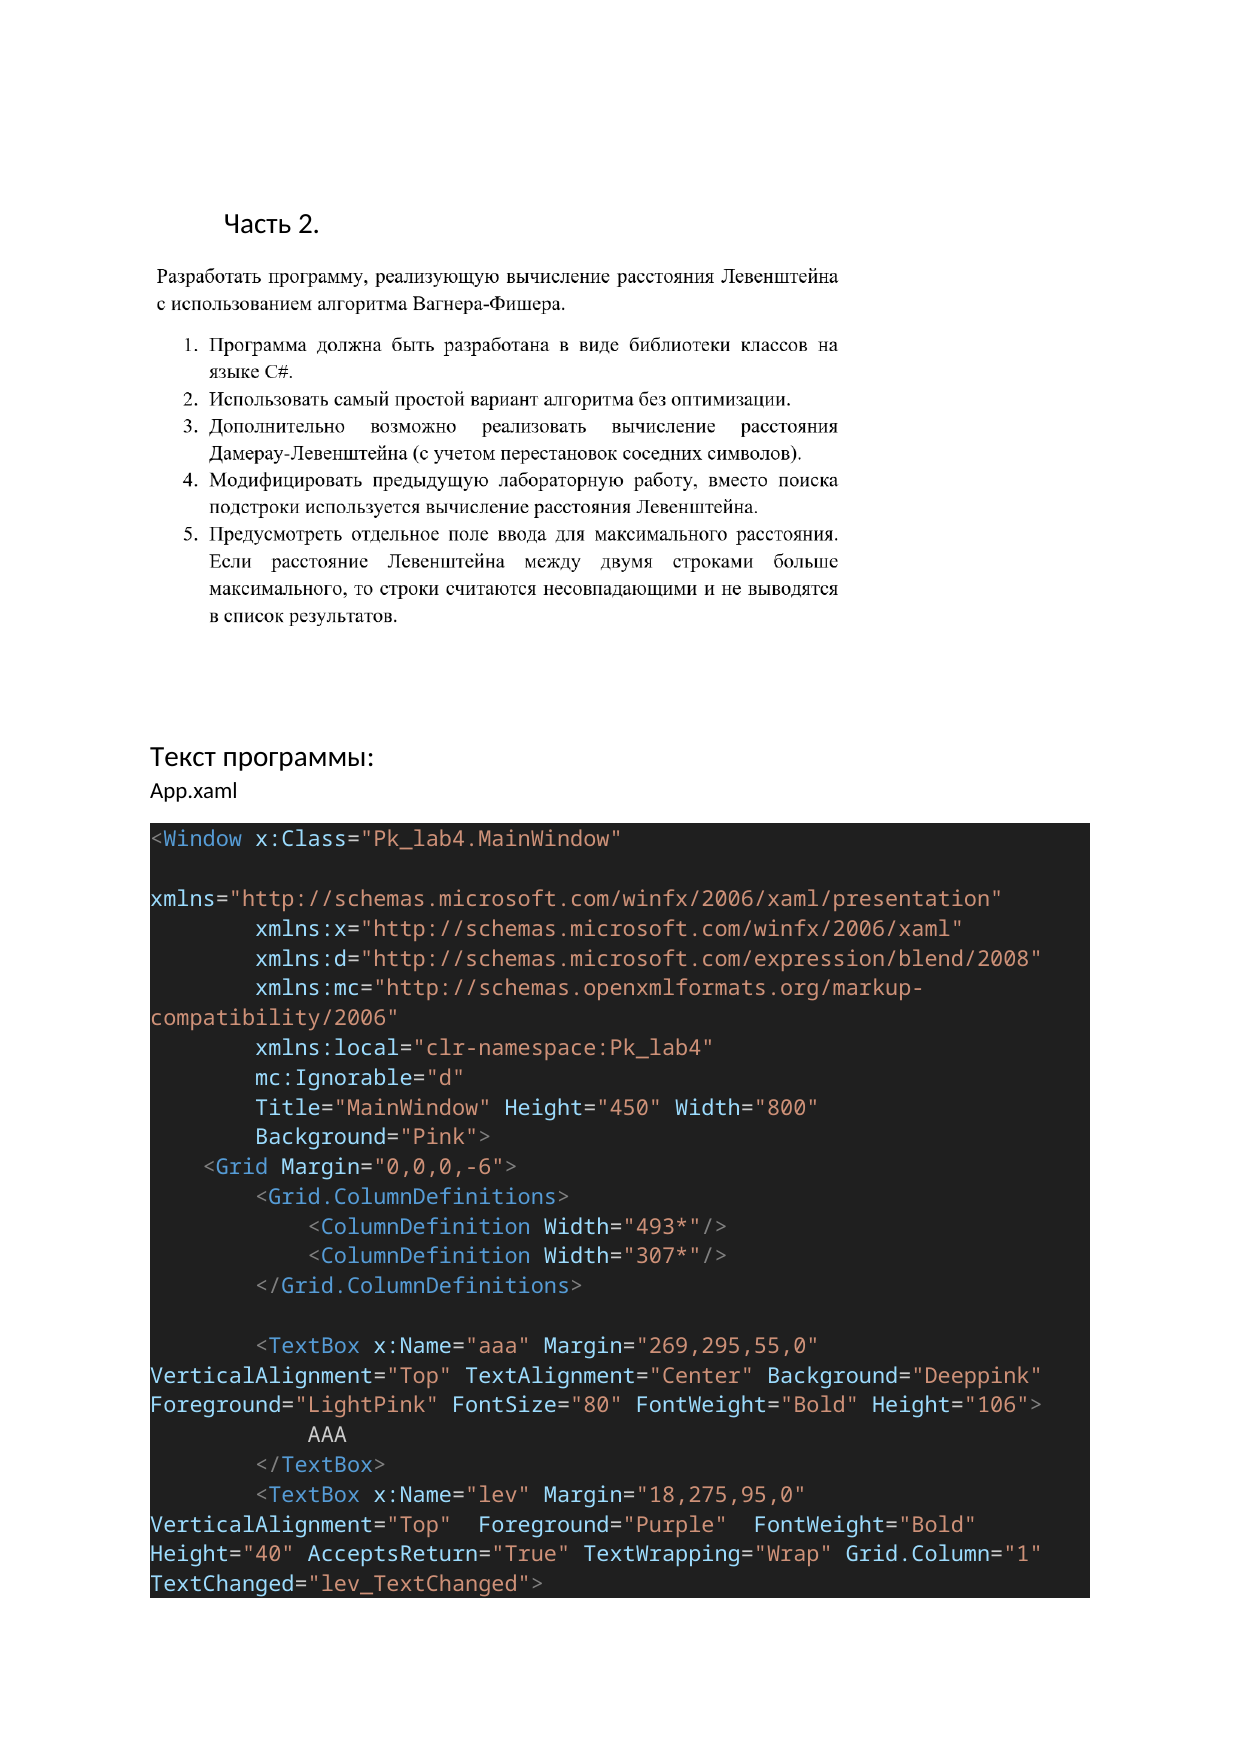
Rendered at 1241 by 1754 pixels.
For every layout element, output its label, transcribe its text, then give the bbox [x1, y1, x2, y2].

text AAA [150, 1419, 1090, 1449]
text xmlns:mc="http://schemas.openxmlformats.org/markup-compatibility/2006" [150, 972, 1090, 1032]
text </TextBox> [150, 1449, 1090, 1479]
picture [150, 260, 871, 643]
text mc:Ignorable="d" [150, 1062, 1090, 1091]
text <Grid Margin="0,0,0,-6"> [150, 1151, 1090, 1181]
text <Window x:Class="Pk_lab4.MainWindow" [150, 823, 1090, 853]
text Title="MainWindow" Height="450" Width="800" [150, 1091, 1090, 1121]
text <Grid.ColumnDefinitions> [150, 1181, 1090, 1211]
subtitle Текст программы: [150, 738, 1090, 774]
text <TextBox x:Name="aaa" Margin="269,295,55,0" VerticalAlignment="Top" TextAlignment="Center" Background="Deeppink" Foreground="LightPink" FontSize="80" FontWeight="Bold" Height="106"> [150, 1330, 1090, 1419]
text xmlns="http://schemas.microsoft.com/winfx/2006/xaml/presentation" [150, 853, 1090, 913]
text xmlns:x="http://schemas.microsoft.com/winfx/2006/xaml" [150, 913, 1090, 942]
text xmlns:local="clr-namespace:Pk_lab4" [150, 1032, 1090, 1062]
text <ColumnDefinition Width="493*"/> [150, 1211, 1090, 1240]
text <ColumnDefinition Width="307*"/> [150, 1240, 1090, 1270]
text <TextBox x:Name="lev" Margin="18,275,95,0" VerticalAlignment="Top" Foreground="Purple" FontWeight="Bold" Height="40" AcceptsReturn="True" TextWrapping="Wrap" Grid.Column="1" TextChanged="lev_TextChanged"> [150, 1479, 1090, 1598]
text </Grid.ColumnDefinitions> [150, 1270, 1090, 1300]
text Background="Pink"> [150, 1121, 1090, 1151]
text Часть 2. [150, 205, 1090, 241]
text xmlns:d="http://schemas.microsoft.com/expression/blend/2008" [150, 942, 1090, 972]
text App.xaml [150, 776, 1090, 804]
